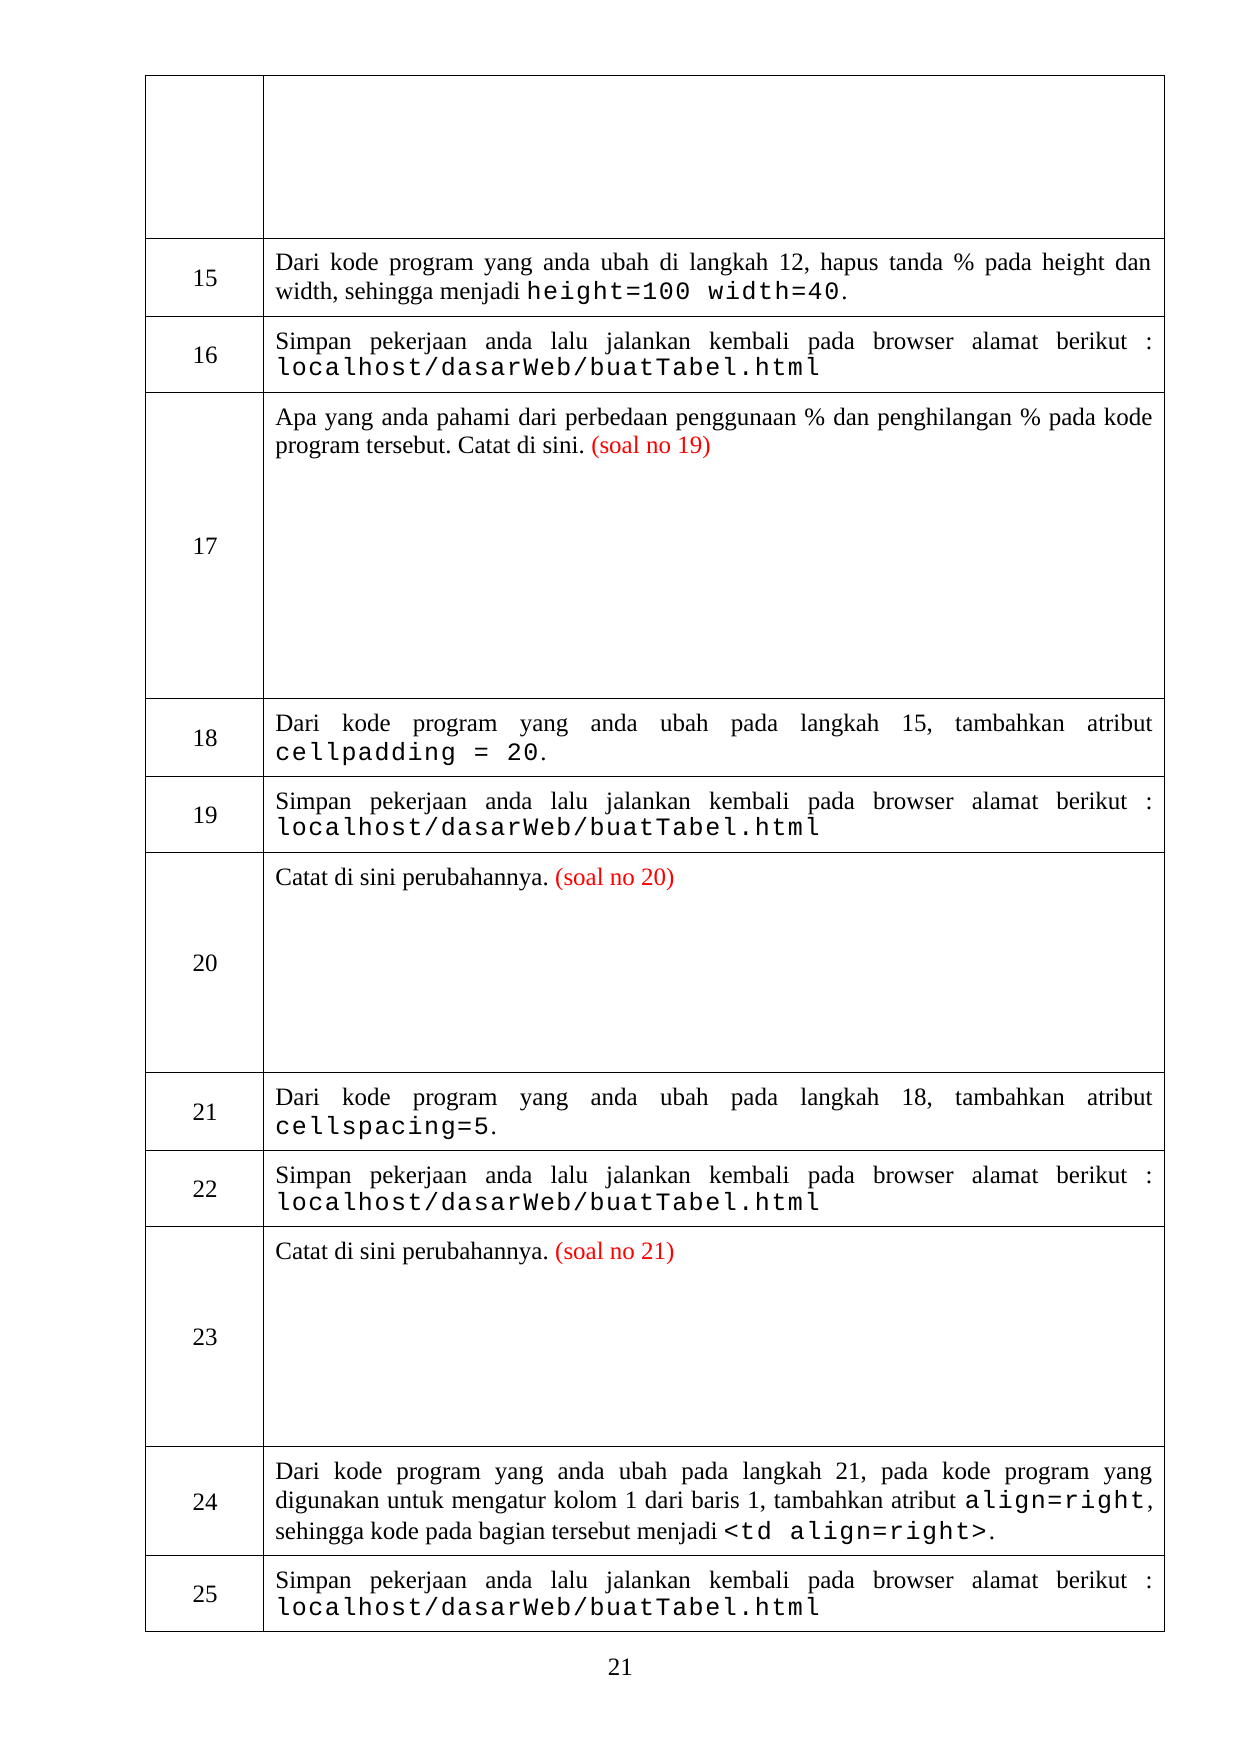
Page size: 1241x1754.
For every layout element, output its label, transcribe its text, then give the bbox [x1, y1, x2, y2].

table_cell 18 [146, 699, 263, 776]
table_cell 16 [146, 317, 263, 392]
table_cell 14 [146, 76, 263, 237]
table_cell Simpan pekerjaan anda lalu jalankan kembali pada browser alamat berikut : localhost/dasarWeb/buatTabel.html [264, 1556, 1164, 1631]
table_cell Dari kode program yang anda ubah di langkah 12, hapus tanda % pada height dan width, sehingga menjadi height=100 width=40. [264, 239, 1164, 316]
table_cell 21 [146, 1073, 263, 1150]
table_cell 20 [146, 853, 263, 1072]
table_cell Simpan pekerjaan anda lalu jalankan kembali pada browser alamat berikut : localhost/dasarWeb/buatTabel.html [264, 317, 1164, 392]
table_cell 15 [146, 239, 263, 316]
table_cell Catat di sini perubahannya. (soal no 21) [264, 1227, 1164, 1446]
table_cell Dari kode program yang anda ubah pada langkah 15, tambahkan atribut cellpadding = 20. [264, 699, 1164, 776]
table_cell 24 [146, 1447, 263, 1555]
table_cell Dari kode program yang anda ubah pada langkah 21, pada kode program yang digunakan untuk mengatur kolom 1 dari baris 1, tambahkan atribut align=right, sehingga kode pada bagian tersebut menjadi <td align=right>. [264, 1447, 1164, 1555]
table_cell Apa yang anda pahami dari perbedaan penggunaan % dan penghilangan % pada kode program tersebut. Catat di sini. (soal no 19) [264, 393, 1164, 698]
table_cell 19 [146, 777, 263, 852]
table_cell 22 [146, 1151, 263, 1226]
table_cell Catat di sini perubahannya. (soal no 20) [264, 853, 1164, 1072]
table_cell 17 [146, 393, 263, 698]
table_cell Dari kode program yang anda ubah pada langkah 18, tambahkan atribut cellspacing=5. [264, 1073, 1164, 1150]
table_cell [264, 76, 1164, 237]
table_cell Simpan pekerjaan anda lalu jalankan kembali pada browser alamat berikut : localhost/dasarWeb/buatTabel.html [264, 1151, 1164, 1226]
table_cell 25 [146, 1556, 263, 1631]
table_cell Simpan pekerjaan anda lalu jalankan kembali pada browser alamat berikut : localhost/dasarWeb/buatTabel.html [264, 777, 1164, 852]
table_cell 23 [146, 1227, 263, 1446]
